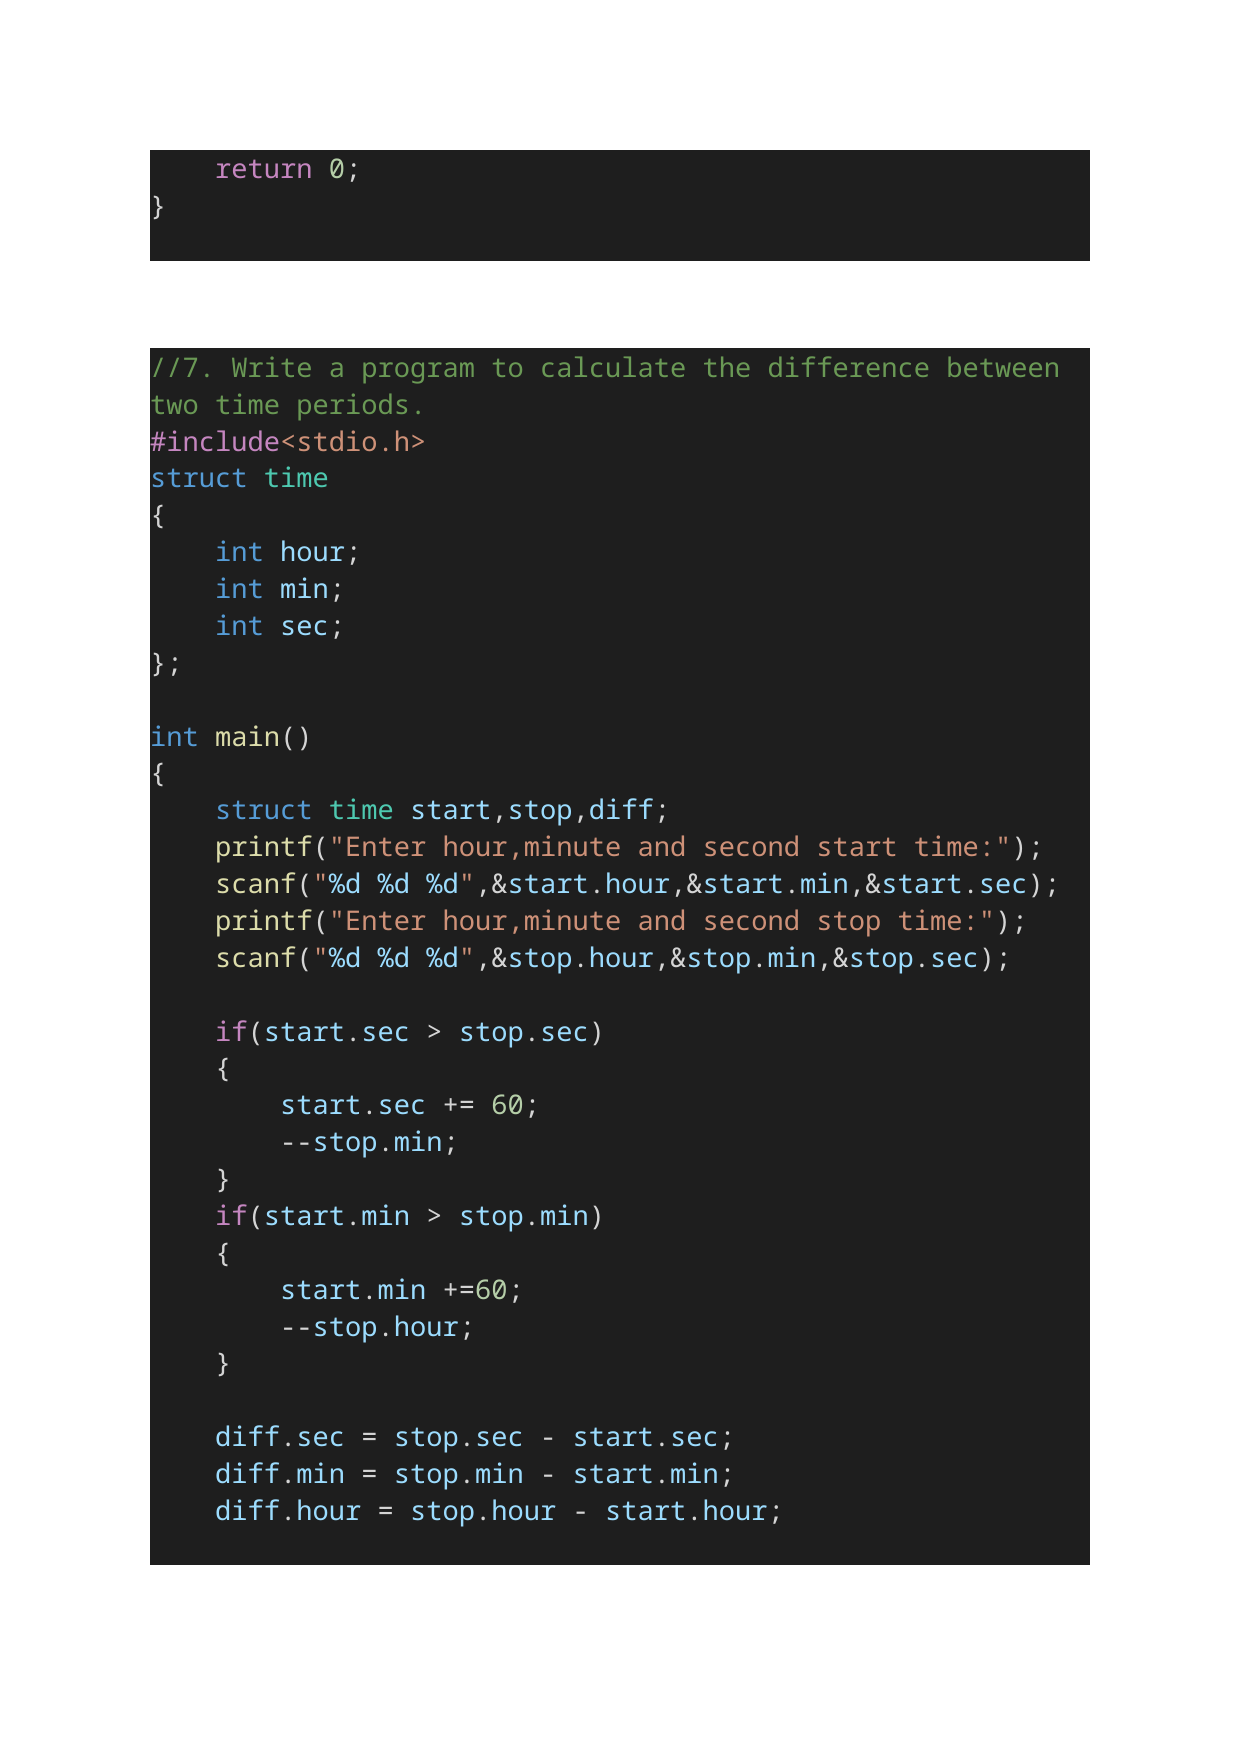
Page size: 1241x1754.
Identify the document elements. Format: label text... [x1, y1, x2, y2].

text diff.sec = stop.sec - start.sec; [150, 1418, 1090, 1454]
text { [150, 496, 1090, 533]
text if(start.min > stop.min) [150, 1196, 1090, 1233]
text { [150, 754, 1090, 791]
text return 0; [150, 150, 1090, 187]
text { [150, 1049, 1090, 1086]
text int main() [150, 717, 1090, 754]
text #include<stdio.h> [150, 422, 1090, 459]
text //7. Write a program to calculate the difference between two time periods. [150, 348, 1090, 422]
text { [150, 1233, 1090, 1270]
text }; [150, 643, 1090, 680]
text } [150, 1344, 1090, 1381]
text printf("Enter hour,minute and second start time:"); [150, 828, 1090, 864]
text --stop.min; [150, 1123, 1090, 1159]
text diff.hour = stop.hour - start.hour; [150, 1491, 1090, 1528]
text if(start.sec > stop.sec) [150, 1012, 1090, 1049]
text int hour; [150, 533, 1090, 569]
text diff.min = stop.min - start.min; [150, 1454, 1090, 1491]
text scanf("%d %d %d",&stop.hour,&stop.min,&stop.sec); [150, 938, 1090, 975]
text struct time start,stop,diff; [150, 791, 1090, 828]
text int min; [150, 569, 1090, 606]
text start.min +=60; [150, 1270, 1090, 1307]
text } [150, 1159, 1090, 1196]
text struct time [150, 459, 1090, 496]
text printf("Enter hour,minute and second stop time:"); [150, 901, 1090, 938]
text scanf("%d %d %d",&start.hour,&start.min,&start.sec); [150, 864, 1090, 901]
text --stop.hour; [150, 1307, 1090, 1344]
text int sec; [150, 606, 1090, 643]
text start.sec += 60; [150, 1086, 1090, 1123]
text } [150, 187, 1090, 224]
